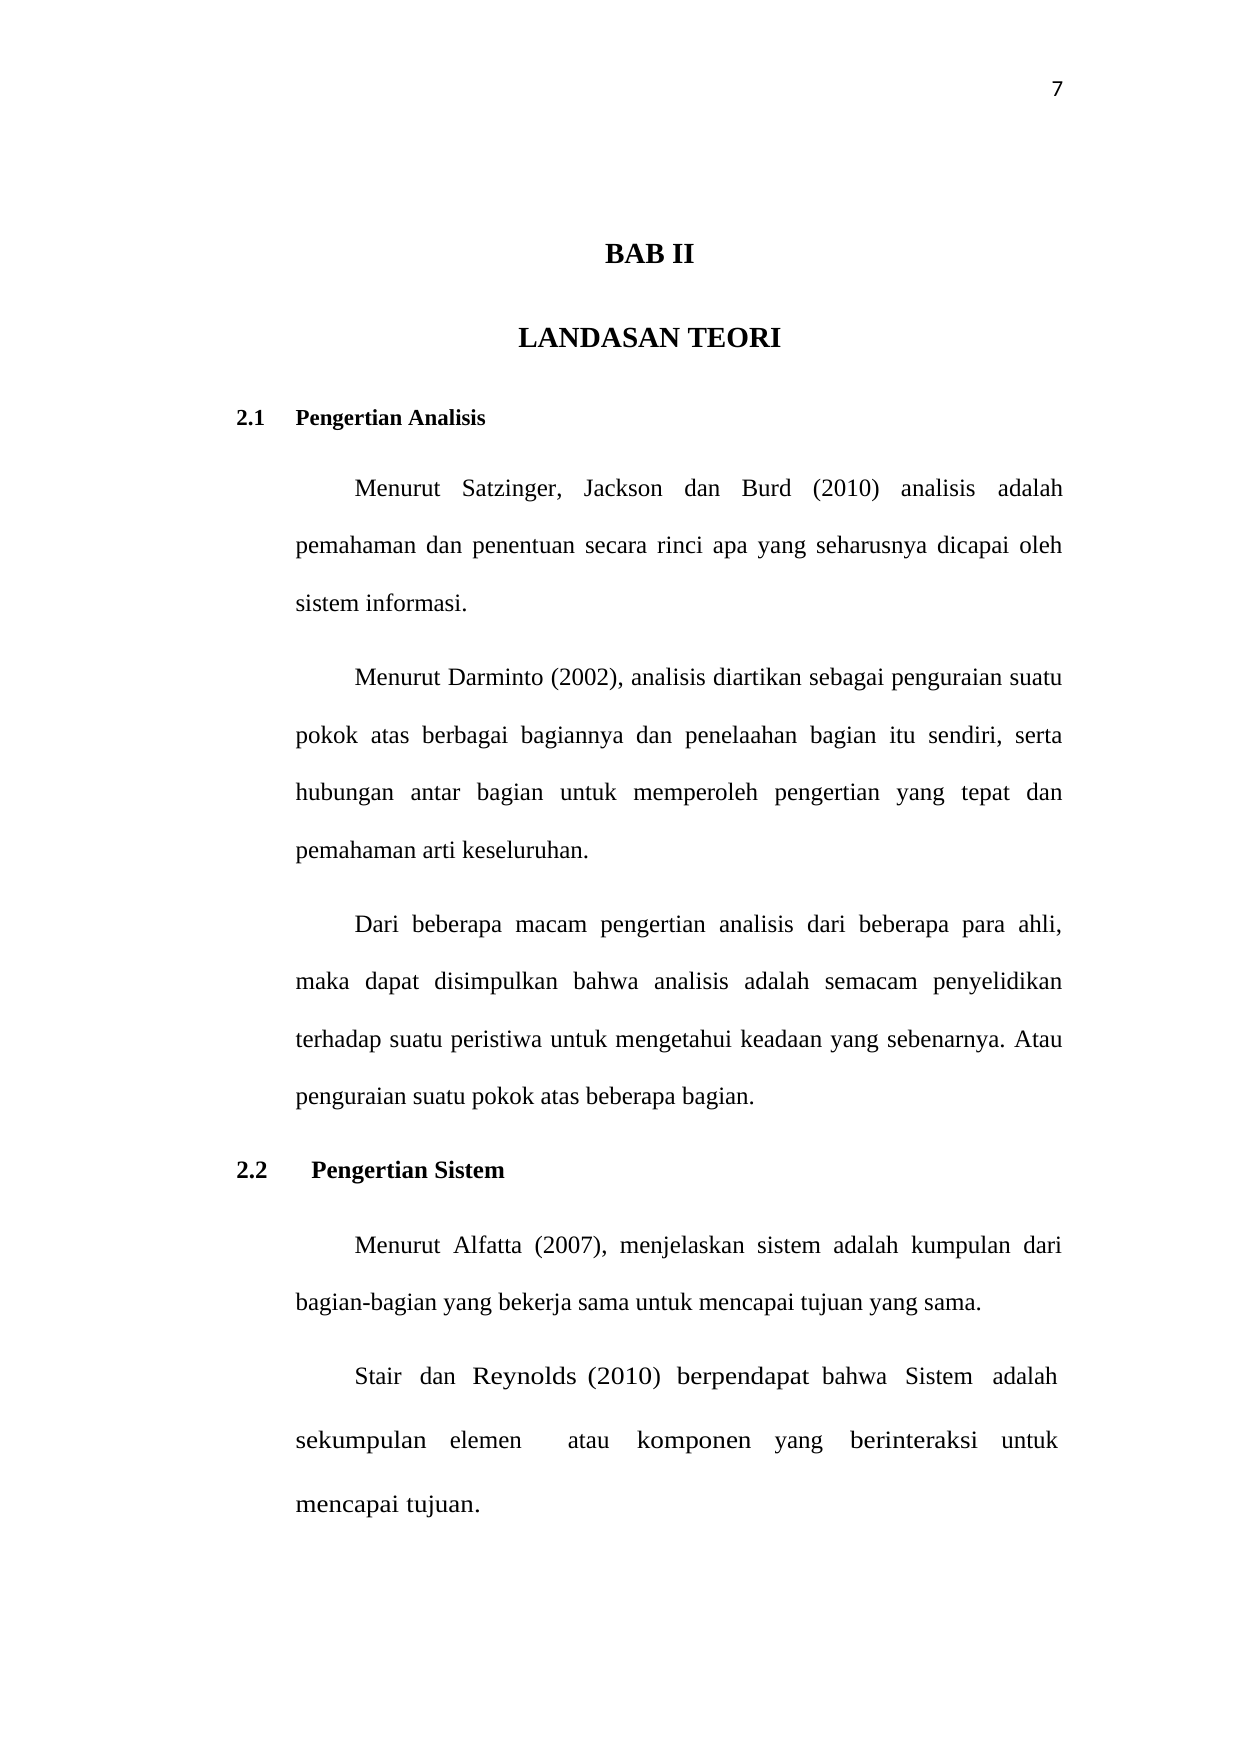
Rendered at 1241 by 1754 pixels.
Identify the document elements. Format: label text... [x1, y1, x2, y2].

text LANDASAN TEORI [236, 320, 1063, 353]
list Pengertian Sistem [236, 1156, 1063, 1184]
text Stair dan Reynolds (2010) berpendapat bahwa Sistem adalah sekumpulan elemen atau komponen yang berinteraksi untuk mencapai tujuan. [295, 1361, 1058, 1518]
list Pengertian Analisis [236, 404, 1063, 430]
text Menurut Alfatta (2007), menjelaskan sistem adalah kumpulan dari bagian-bagian yang bekerja sama untuk mencapai tujuan yang sama. [295, 1230, 1063, 1316]
text Menurut Satzinger, Jackson dan Burd (2010) analisis adalah pemahaman dan penentuan secara rinci apa yang seharusnya dicapai oleh sistem informasi. [295, 473, 1063, 617]
text BAB II [236, 236, 1063, 270]
text Menurut Darminto (2002), analisis diartikan sebagai penguraian suatu pokok atas berbagai bagiannya dan penelaahan bagian itu sendiri, serta hubungan antar bagian untuk memperoleh pengertian yang tepat dan pemahaman arti keseluruhan. [295, 662, 1063, 863]
text Dari beberapa macam pengertian analisis dari beberapa para ahli, maka dapat disimpulkan bahwa analisis adalah semacam penyelidikan terhadap suatu peristiwa untuk mengetahui keadaan yang sebenarnya. Atau penguraian suatu pokok atas beberapa bagian. [295, 909, 1063, 1110]
